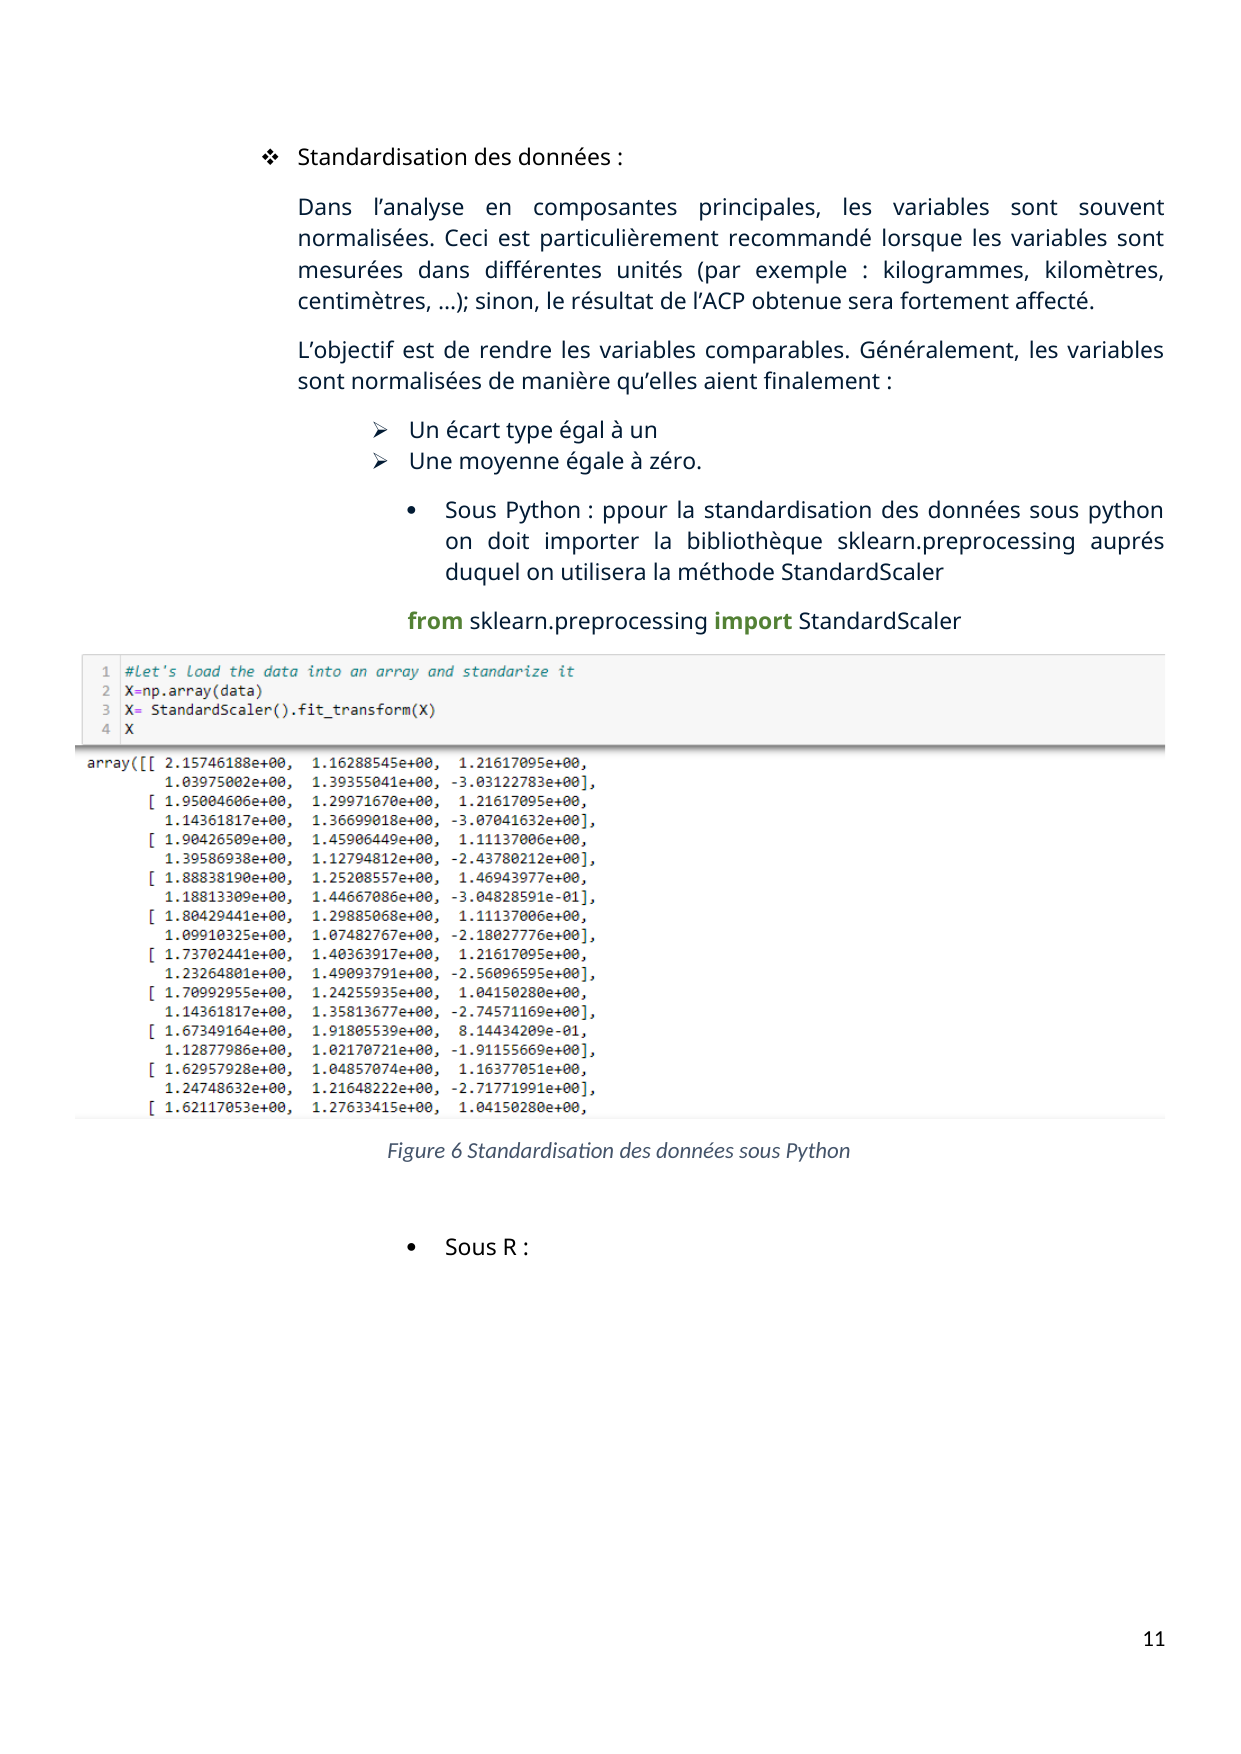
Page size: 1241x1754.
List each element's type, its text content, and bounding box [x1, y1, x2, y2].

text L’objectif est de rendre les variables comparables. Généralement, les variables sont normalisées de manière qu’elles aient finalement : [297, 333, 1165, 396]
list Un écart type égal à un [371, 413, 1165, 445]
text Dans l’analyse en composantes principales, les variables sont souvent normalisées. Ceci est particulièrement recommandé lorsque les variables sont mesurées dans différentes unités (par exemple : kilogrammes, kilomètres, centimètres, …); sinon, le résultat de l’ACP obtenue sera fortement affecté. [297, 191, 1165, 316]
list Sous Python : ppour la standardisation des données sous python on doit importer la bibliothèque sklearn.preprocessing auprés duquel on utilisera la méthode StandardScaler [407, 493, 1165, 587]
list Sous R : [407, 1231, 1165, 1262]
list Standardisation des données : [260, 141, 1165, 172]
text Figure 6 Standardisation des données sous Python [75, 1136, 1165, 1164]
picture [75, 653, 1166, 1119]
text from sklearn.preprocessing import StandardScaler [407, 605, 1165, 636]
list Une moyenne égale à zéro. [371, 445, 1165, 476]
